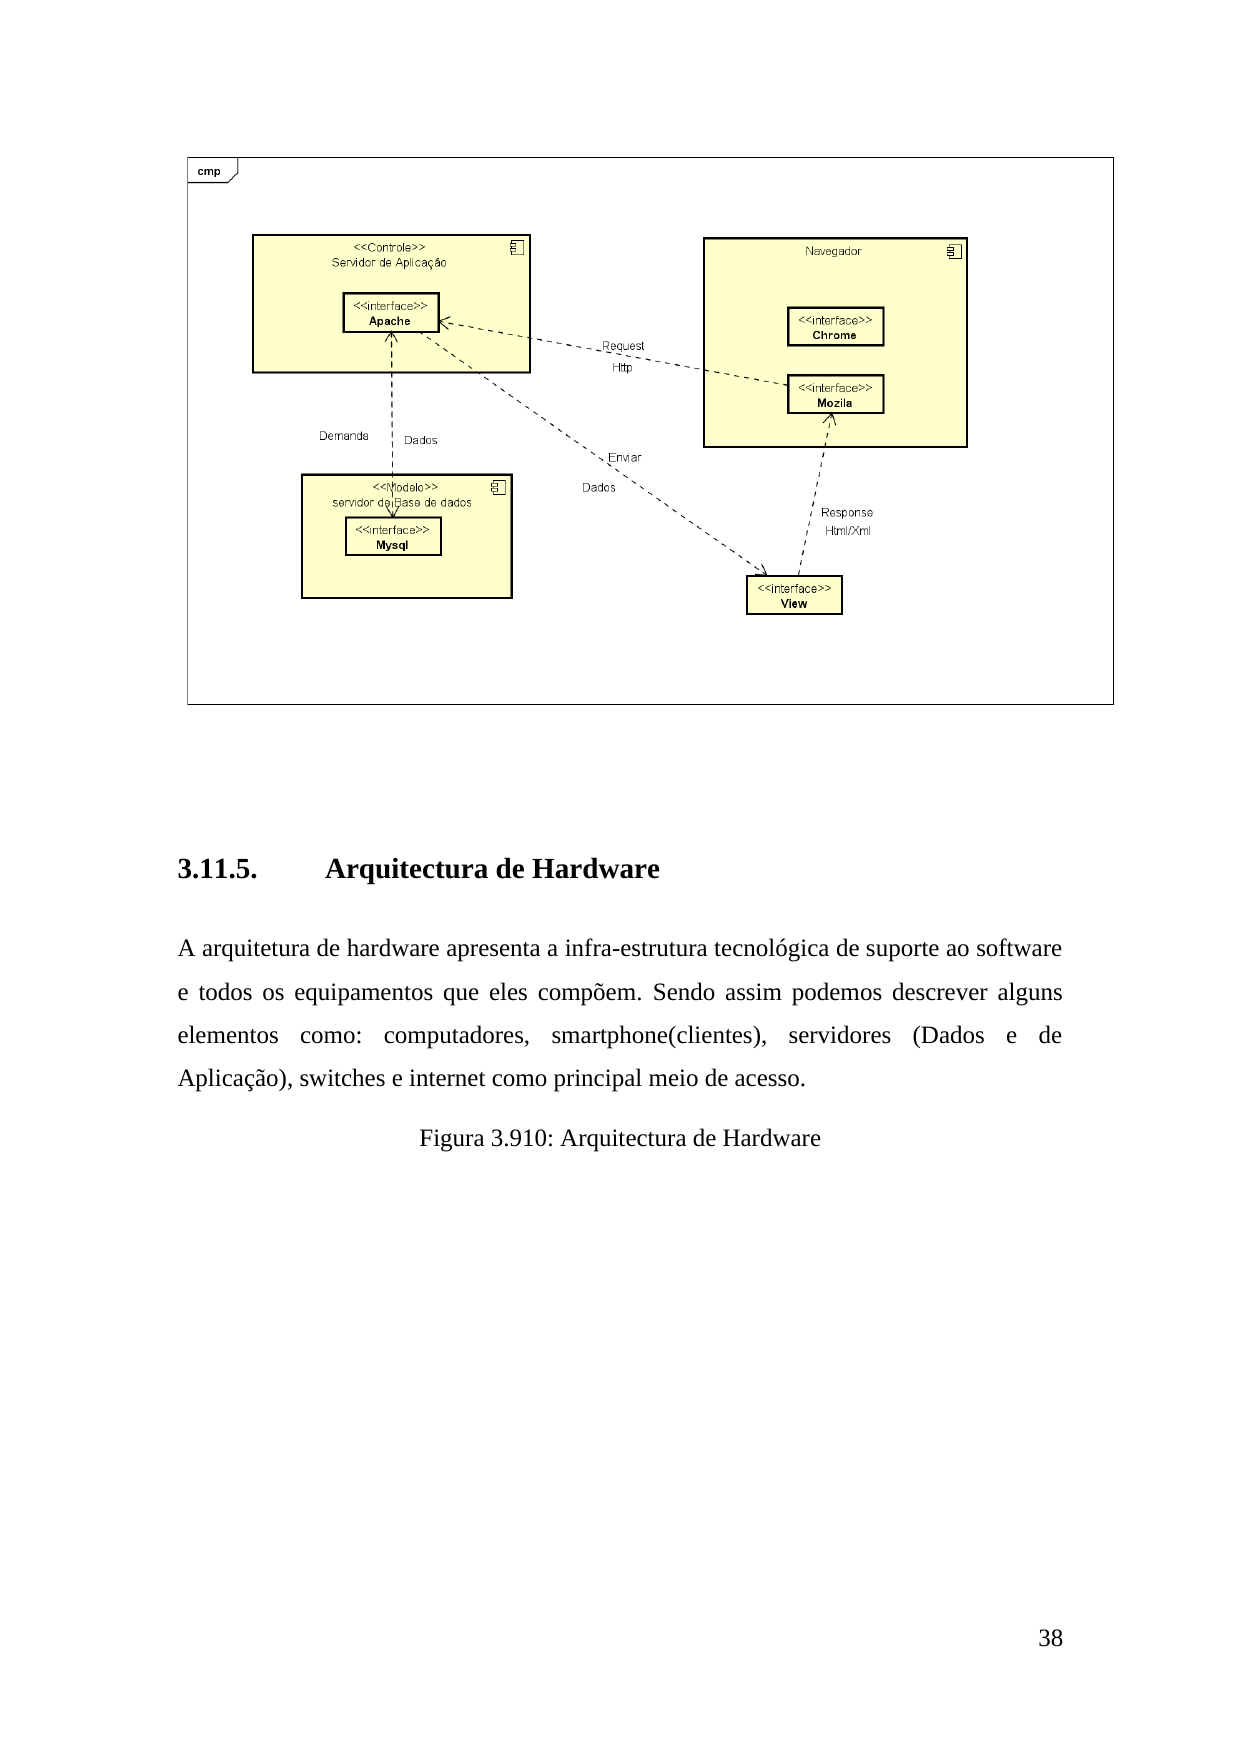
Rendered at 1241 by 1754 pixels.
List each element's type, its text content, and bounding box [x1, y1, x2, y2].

subtitle Arquitectura de Hardware [177, 851, 1063, 884]
picture [177, 147, 1123, 713]
text A arquitetura de hardware apresenta a infra-estrutura tecnológica de suporte ao software e todos os equipamentos que eles compõem. Sendo assim podemos descrever alguns elementos como: computadores, smartphone(clientes), servidores (Dados e de Aplicação), switches e internet como principal meio de acesso. [177, 933, 1063, 1092]
text Figura 3.910: Arquitectura de Hardware [177, 1123, 1063, 1151]
